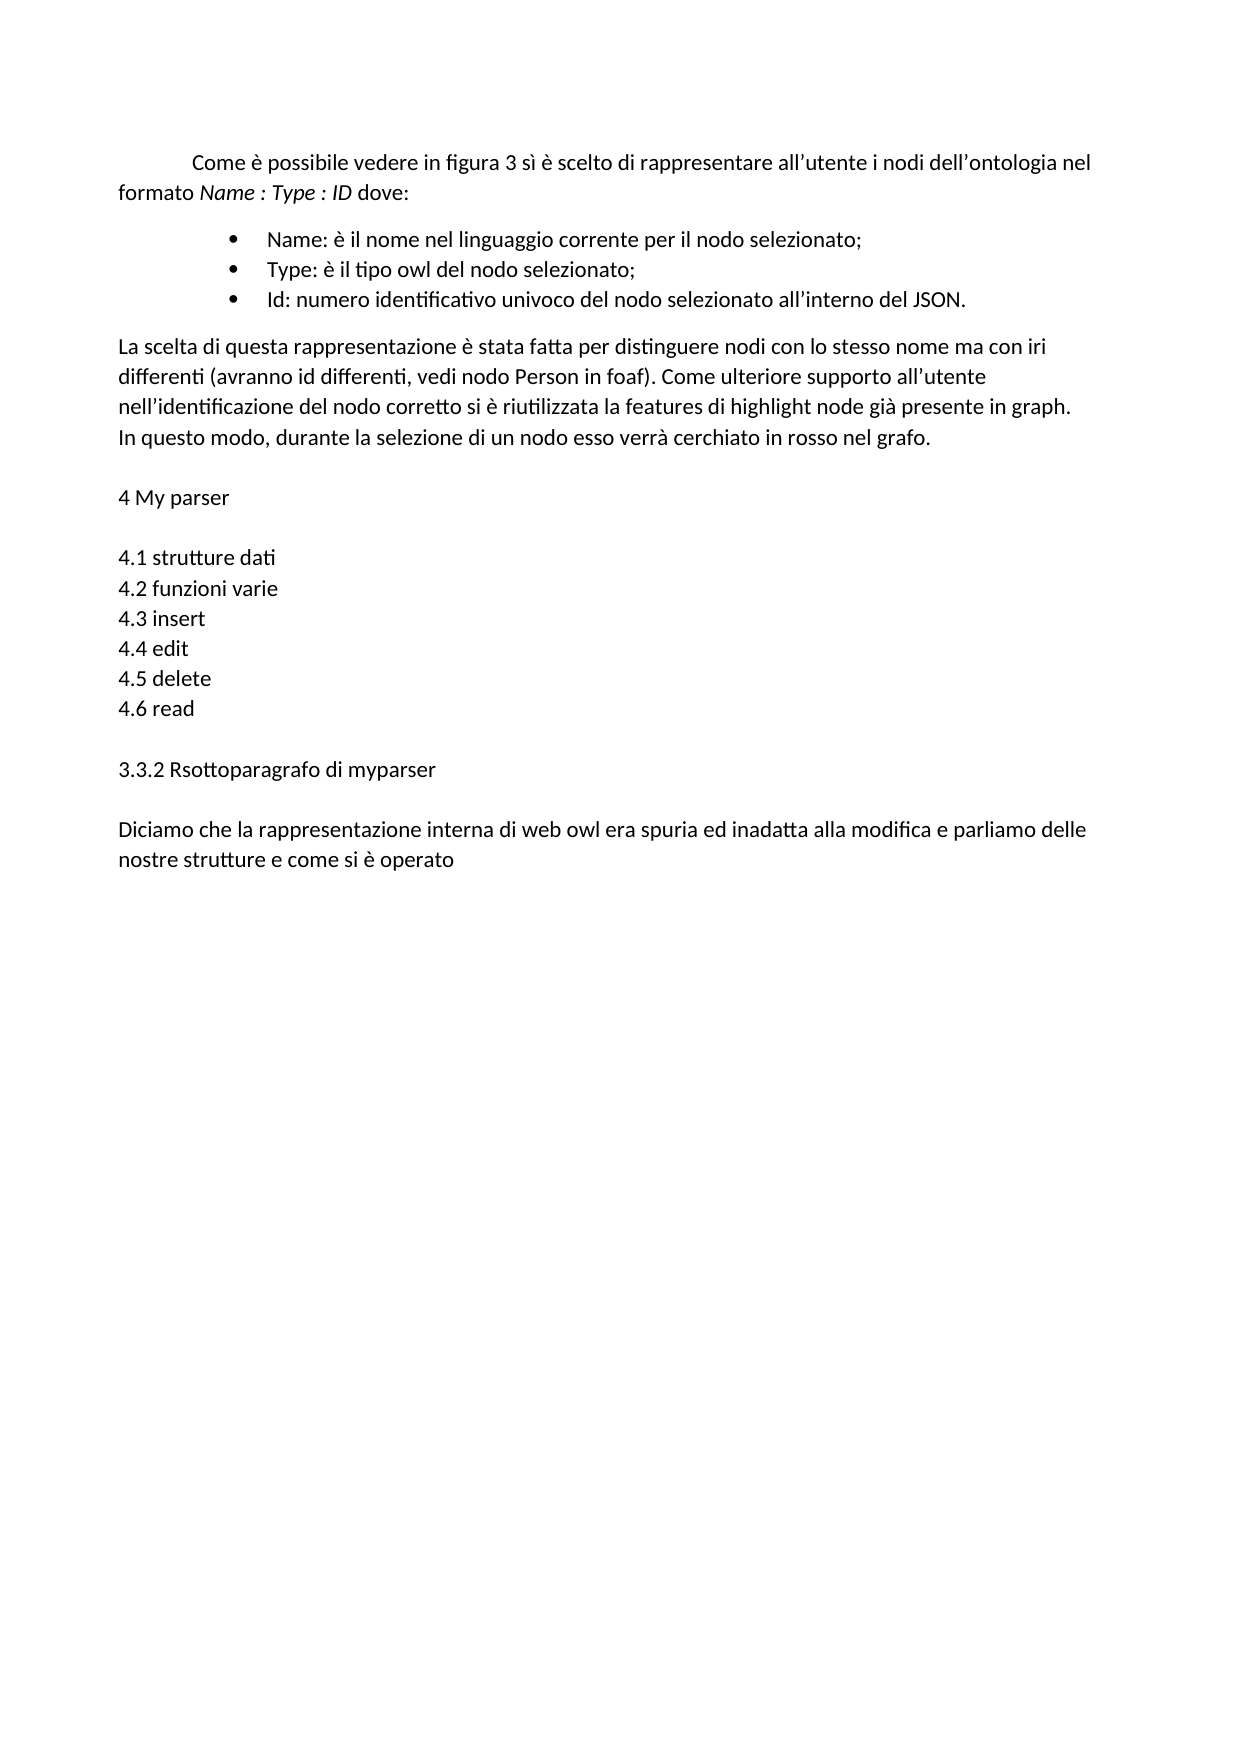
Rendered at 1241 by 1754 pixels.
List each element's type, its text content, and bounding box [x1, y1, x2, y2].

text 4.3 insert [118, 604, 1122, 632]
text 4.1 strutture dati [118, 543, 1122, 571]
text Diciamo che la rappresentazione interna di web owl era spuria ed inadatta alla modifica e parliamo delle nostre strutture e come si è operato [118, 815, 1122, 873]
text 4 My parser [118, 483, 1122, 511]
text 4.5 delete [118, 664, 1122, 692]
text In questo modo, durante la selezione di un nodo esso verrà cerchiato in rosso nel grafo. [118, 423, 1122, 451]
text 3.3.2 Rsottoparagrafo di myparser [118, 755, 1122, 783]
text 4.6 read [118, 694, 1122, 722]
list Type: è il tipo owl del nodo selezionato; [229, 255, 1122, 283]
list Id: numero identificativo univoco del nodo selezionato all’interno del JSON. [229, 285, 1122, 313]
text 4.4 edit [118, 634, 1122, 662]
text Come è possibile vedere in figura 3 sì è scelto di rappresentare all’utente i nodi dell’ontologia nel formato Name : Type : ID dove: [118, 148, 1122, 206]
text La scelta di questa rappresentazione è stata fatta per distinguere nodi con lo stesso nome ma con iri differenti (avranno id differenti, vedi nodo Person in foaf). Come ulteriore supporto all’utente nell’identificazione del nodo corretto si è riutilizzata la features di highlight node già presente in graph. [118, 332, 1122, 420]
list Name: è il nome nel linguaggio corrente per il nodo selezionato; [229, 225, 1122, 253]
text 4.2 funzioni varie [118, 574, 1122, 602]
